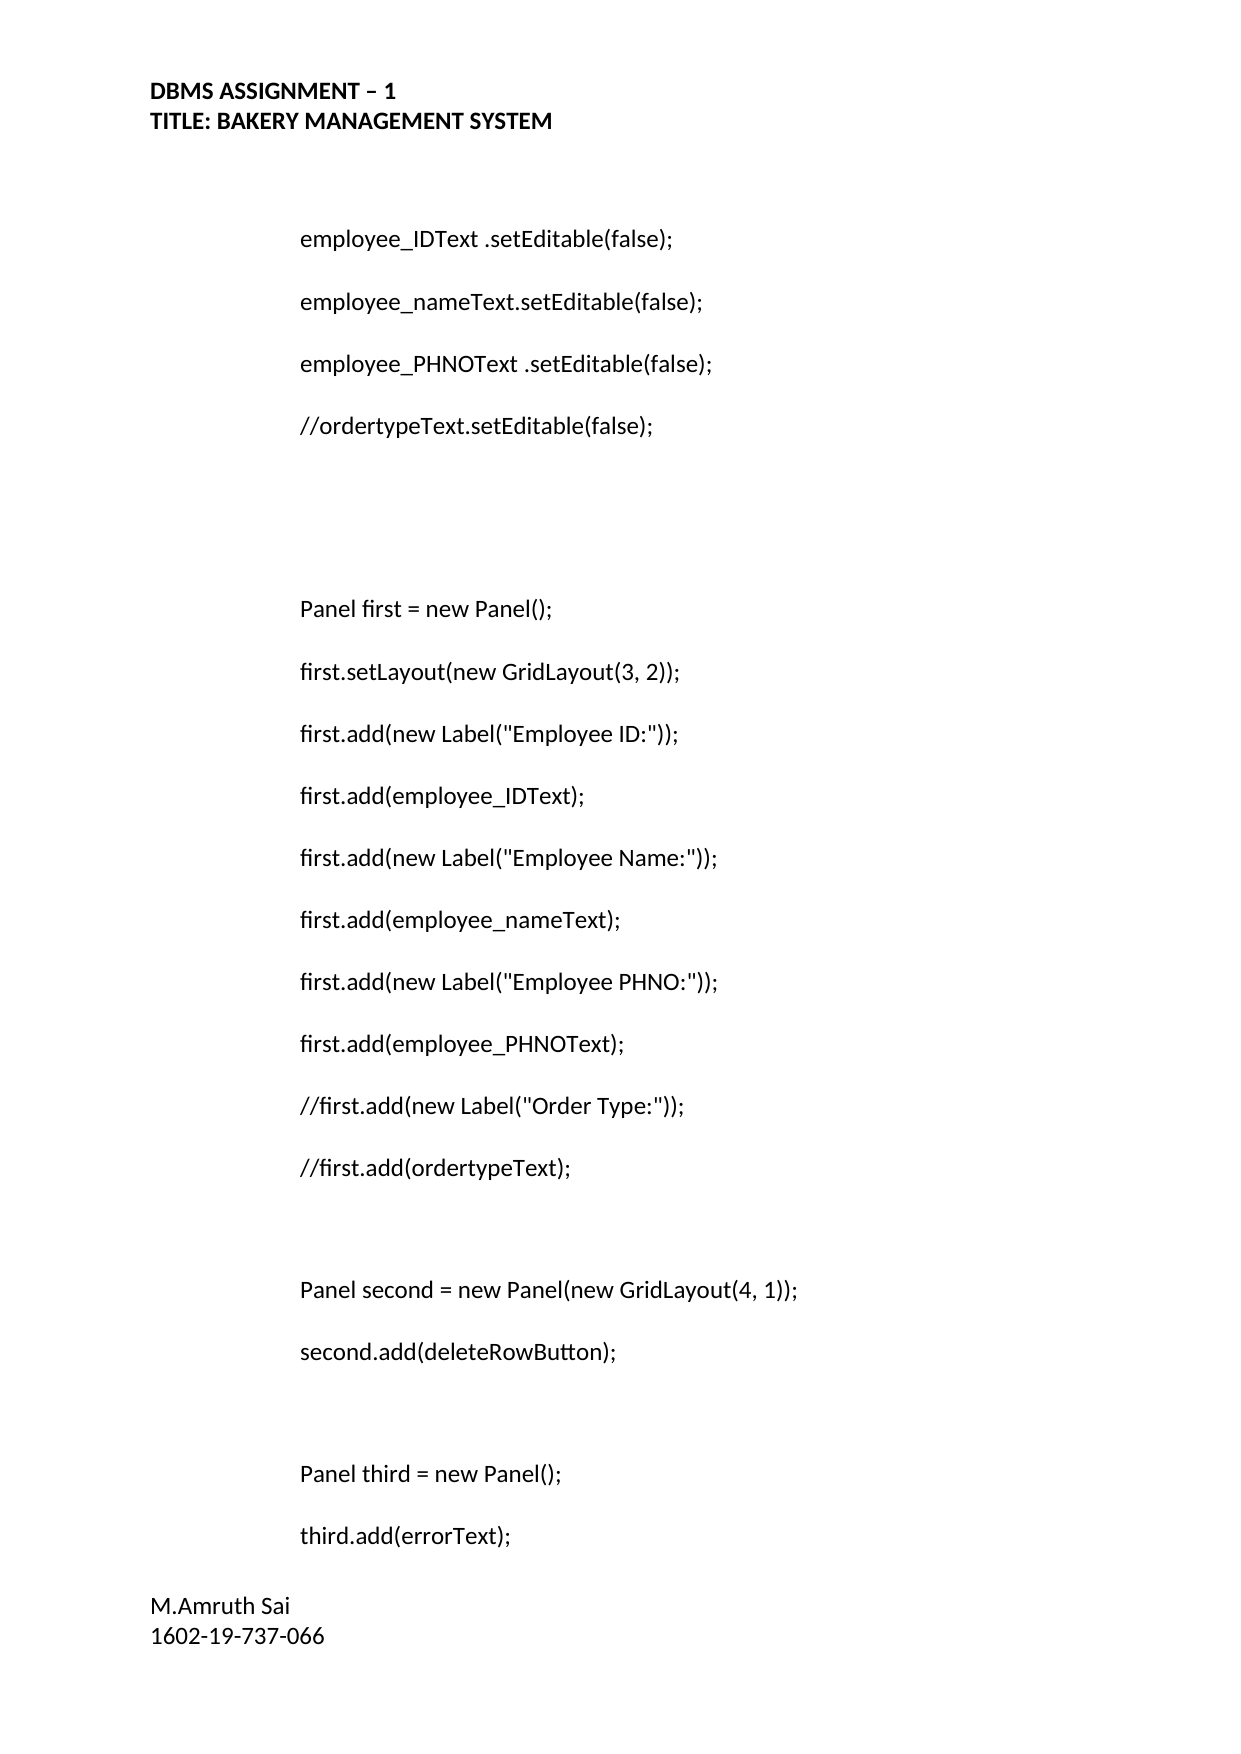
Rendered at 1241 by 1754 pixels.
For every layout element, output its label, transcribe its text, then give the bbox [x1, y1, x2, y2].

text //first.add(ordertypeText); [150, 1152, 1090, 1183]
text first.add(new Label("Employee Name:")); [150, 842, 1090, 872]
text first.add(new Label("Employee PHNO:")); [150, 966, 1090, 997]
text employee_IDText .setEditable(false); [150, 224, 1090, 254]
text employee_nameText.setEditable(false); [150, 286, 1090, 316]
text //ordertypeText.setEditable(false); [150, 410, 1090, 440]
text Panel third = new Panel(); [150, 1458, 1090, 1488]
text Panel second = new Panel(new GridLayout(4, 1)); [150, 1274, 1090, 1304]
text second.add(deleteRowButton); [150, 1336, 1090, 1367]
text //first.add(new Label("Order Type:")); [150, 1090, 1090, 1121]
text first.add(employee_IDText); [150, 780, 1090, 810]
text employee_PHNOText .setEditable(false); [150, 348, 1090, 378]
text first.add(employee_PHNOText); [150, 1028, 1090, 1059]
text first.setLayout(new GridLayout(3, 2)); [150, 656, 1090, 686]
text first.add(employee_nameText); [150, 904, 1090, 934]
text first.add(new Label("Employee ID:")); [150, 718, 1090, 748]
text Panel first = new Panel(); [150, 594, 1090, 624]
text third.add(errorText); [150, 1520, 1090, 1550]
